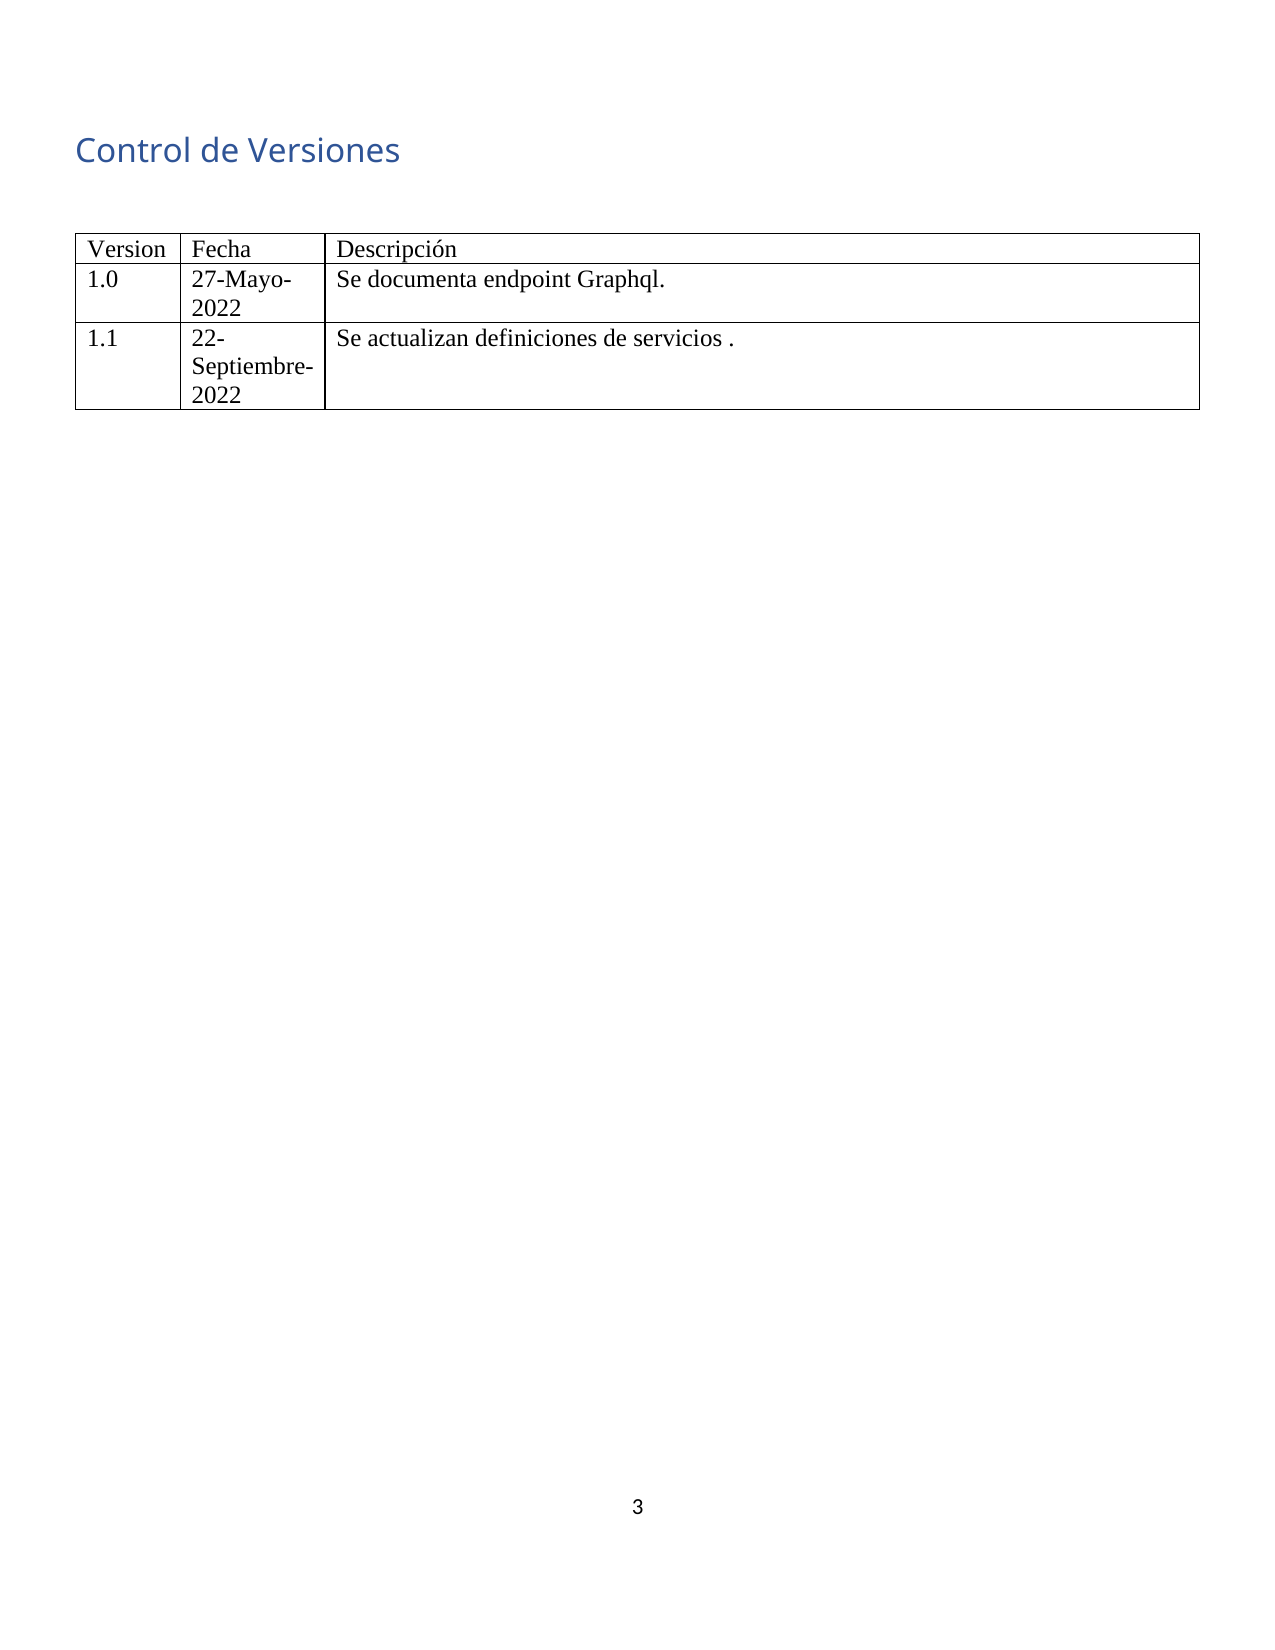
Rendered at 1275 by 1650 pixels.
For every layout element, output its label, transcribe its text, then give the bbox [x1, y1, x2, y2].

table_cell 22-Septiembre-2022 [181, 323, 324, 409]
subtitle Control de Versiones [75, 127, 1200, 172]
table_header Descripción [326, 234, 1199, 263]
table_cell 1.1 [76, 323, 180, 409]
table_cell 1.0 [76, 264, 180, 322]
table_cell Se documenta endpoint Graphql. [326, 264, 1199, 322]
table_header Version [76, 234, 180, 263]
table_cell Se actualizan definiciones de servicios . [326, 323, 1199, 409]
table_header Fecha [181, 234, 324, 263]
table_cell 27-Mayo-2022 [181, 264, 324, 322]
